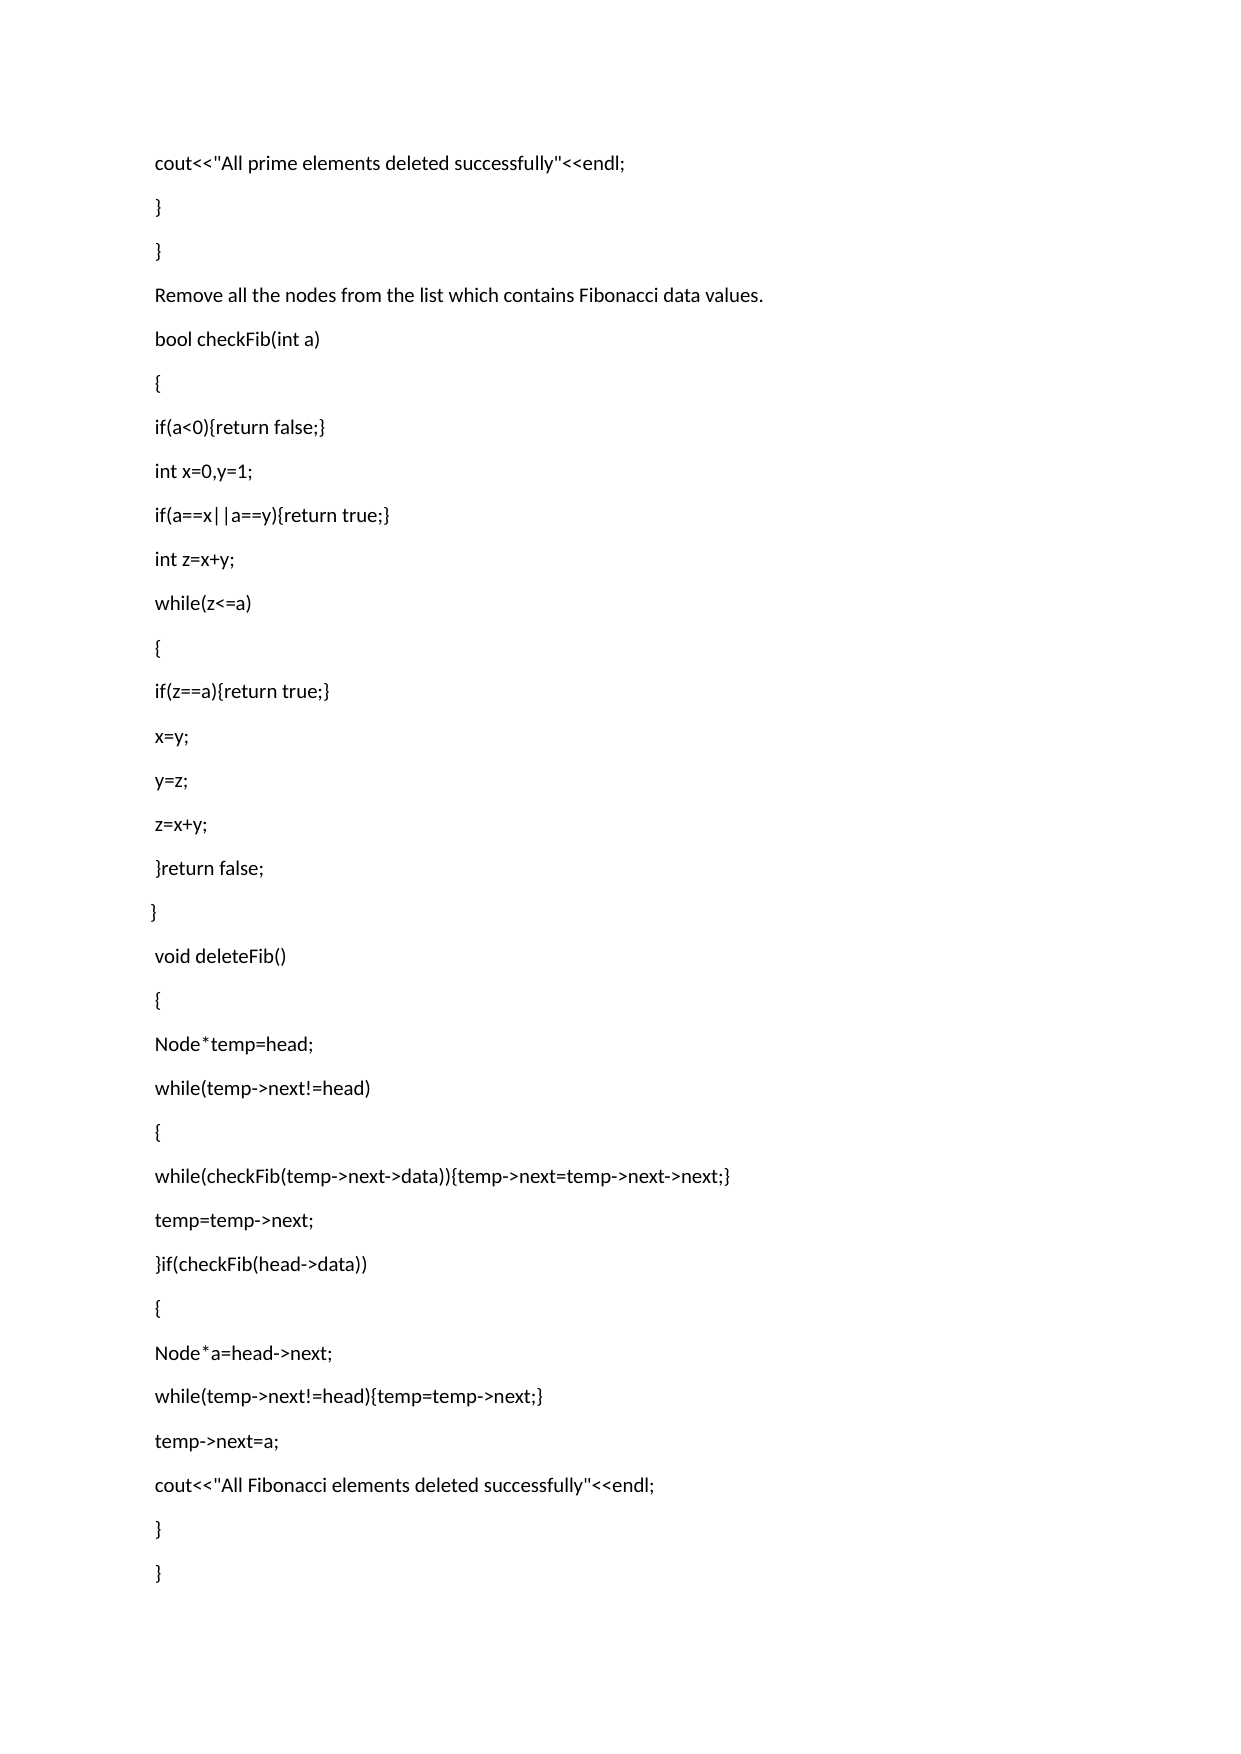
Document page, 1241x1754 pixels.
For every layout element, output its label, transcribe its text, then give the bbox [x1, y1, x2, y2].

text } [150, 1516, 1090, 1541]
text if(a==x||a==y){return true;} [150, 502, 1090, 528]
text }if(checkFib(head->data)) [150, 1252, 1090, 1277]
text bool checkFib(int a) [150, 326, 1090, 352]
text { [150, 987, 1090, 1013]
text } [150, 194, 1090, 219]
text } [150, 899, 1090, 924]
text { [150, 1119, 1090, 1145]
text { [150, 635, 1090, 660]
text while(temp->next!=head){temp=temp->next;} [150, 1384, 1090, 1409]
text { [150, 370, 1090, 396]
text if(a<0){return false;} [150, 414, 1090, 440]
text y=z; [150, 767, 1090, 792]
text while(temp->next!=head) [150, 1075, 1090, 1101]
text z=x+y; [150, 811, 1090, 836]
text temp->next=a; [150, 1428, 1090, 1453]
text temp=temp->next; [150, 1207, 1090, 1233]
text if(z==a){return true;} [150, 679, 1090, 704]
text cout<<"All Fibonacci elements deleted successfully"<<endl; [150, 1472, 1090, 1497]
text Remove all the nodes from the list which contains Fibonacci data values. [150, 282, 1090, 308]
text }return false; [150, 855, 1090, 880]
text int z=x+y; [150, 547, 1090, 572]
text Node*temp=head; [150, 1031, 1090, 1057]
text int x=0,y=1; [150, 458, 1090, 484]
text void deleteFib() [150, 943, 1090, 968]
text while(z<=a) [150, 591, 1090, 616]
text Node*a=head->next; [150, 1340, 1090, 1365]
text } [150, 238, 1090, 263]
text while(checkFib(temp->next->data)){temp->next=temp->next->next;} [150, 1163, 1090, 1189]
text x=y; [150, 723, 1090, 748]
text { [150, 1296, 1090, 1321]
text cout<<"All prime elements deleted successfully"<<endl; [150, 150, 1090, 175]
text } [150, 1560, 1090, 1585]
